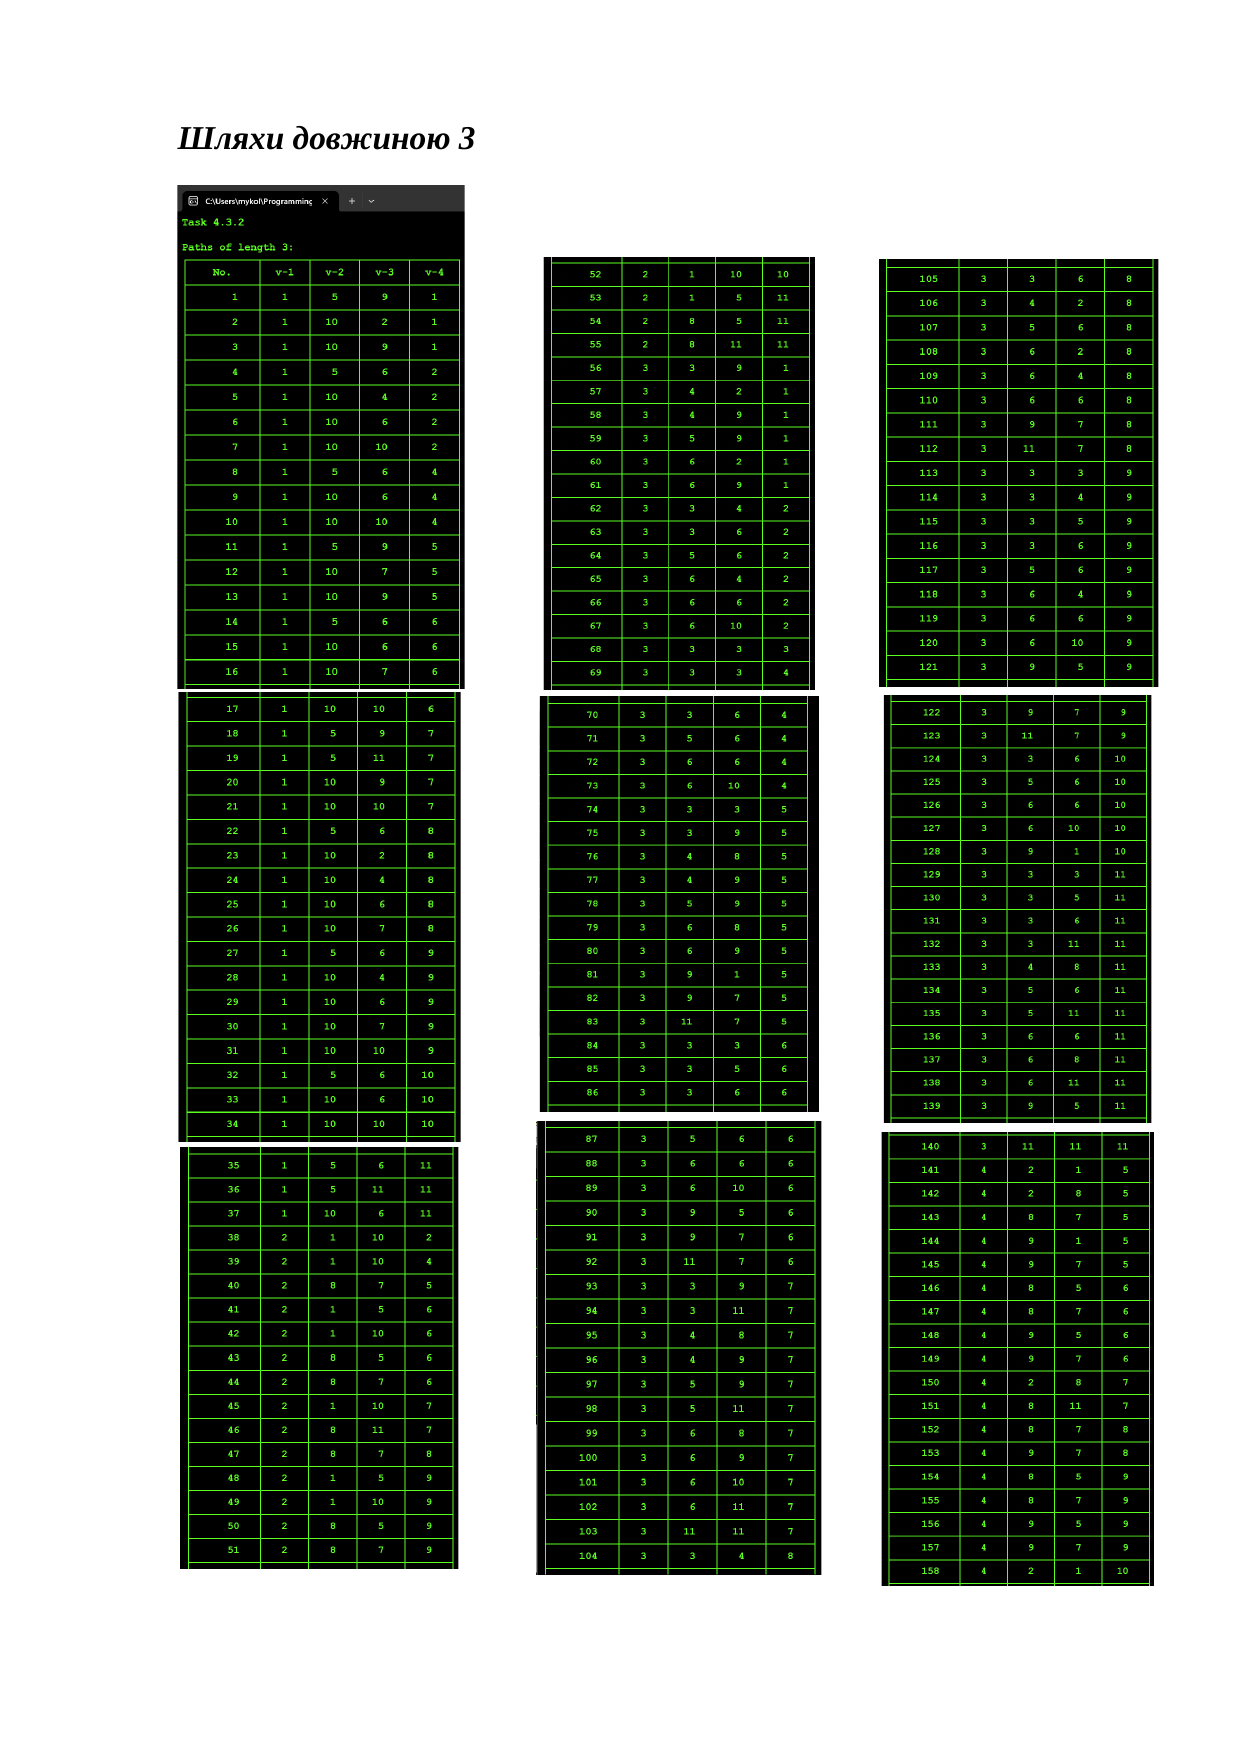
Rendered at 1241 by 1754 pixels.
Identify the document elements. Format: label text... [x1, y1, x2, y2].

picture [879, 259, 1159, 687]
picture [881, 1132, 1154, 1586]
picture [536, 1121, 822, 1575]
text Шляхи довжиною 3 [177, 118, 1181, 156]
picture [177, 185, 465, 689]
picture [883, 695, 1152, 1123]
picture [180, 1147, 459, 1569]
picture [178, 692, 461, 1142]
picture [539, 696, 819, 1112]
picture [543, 257, 815, 690]
